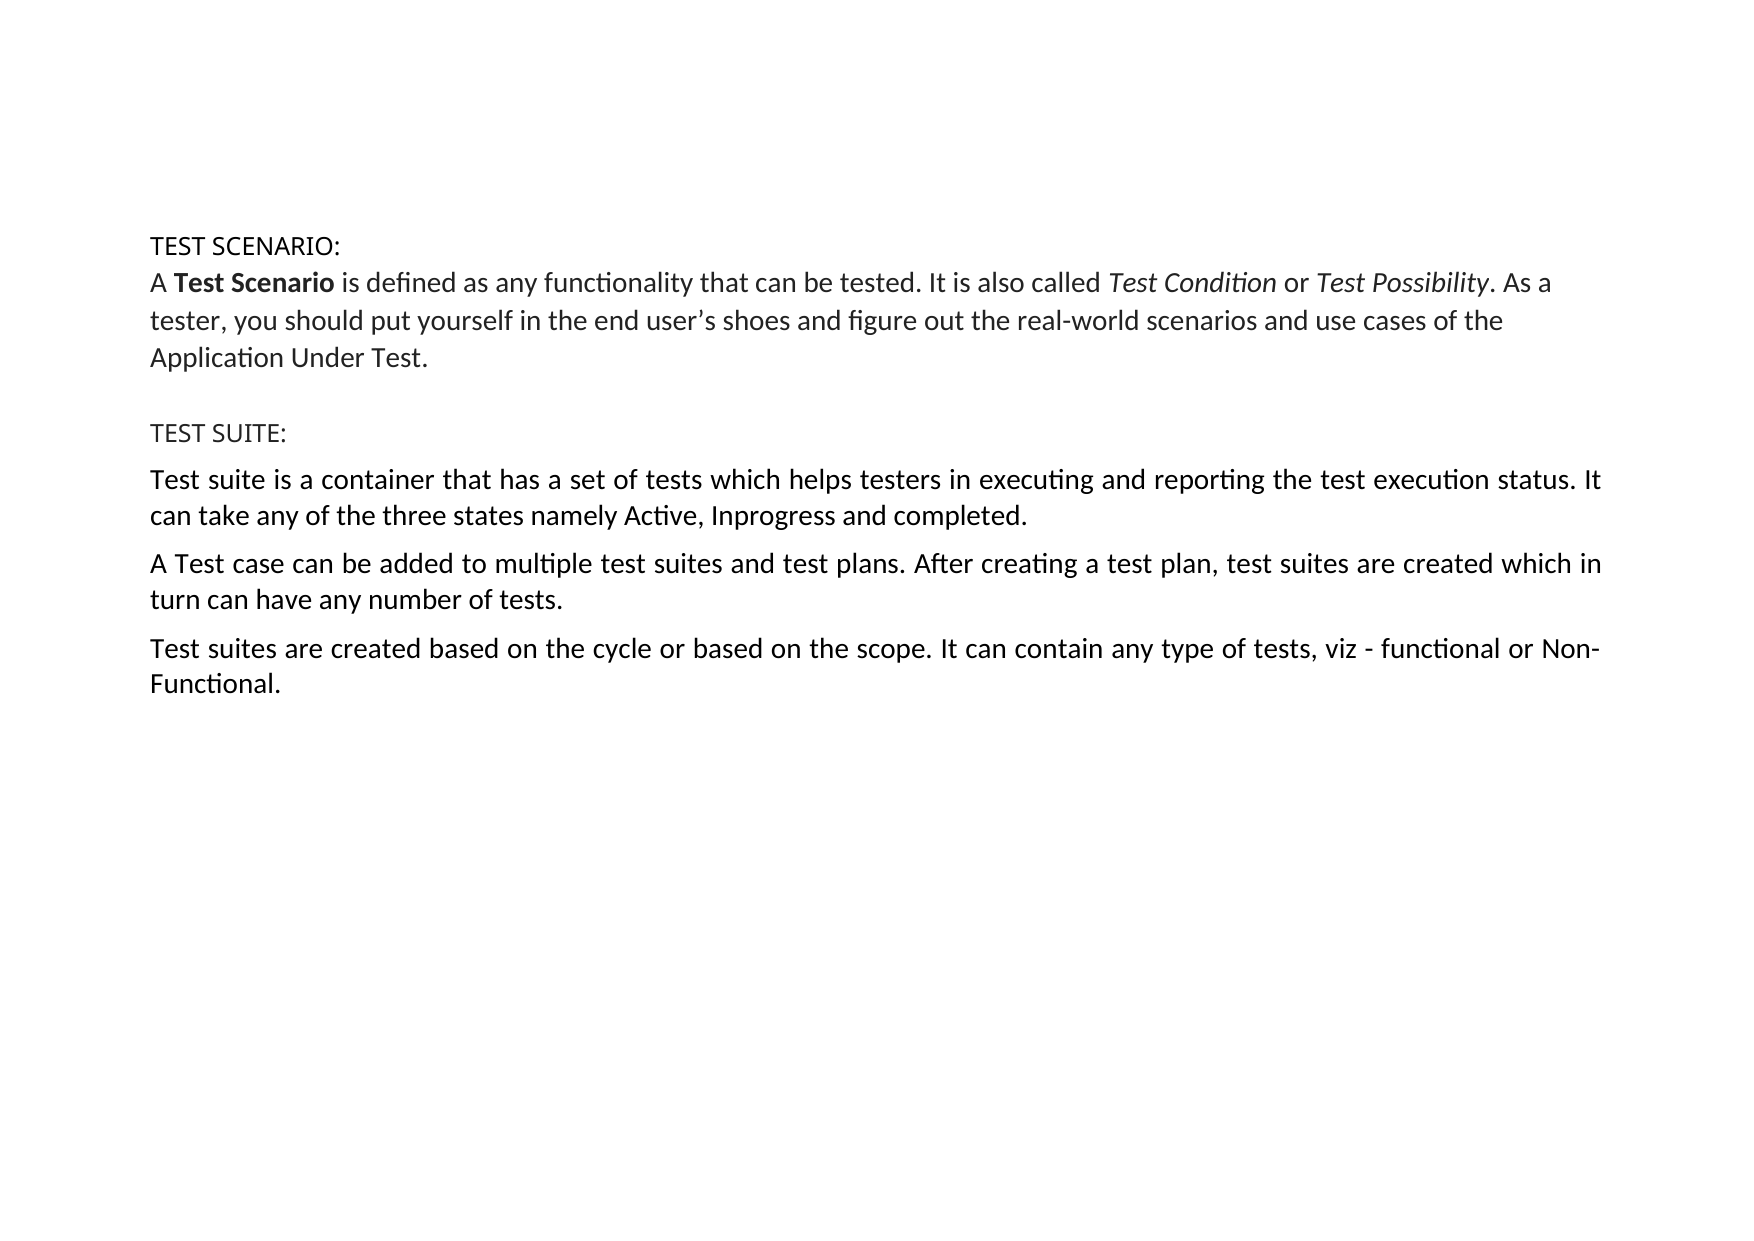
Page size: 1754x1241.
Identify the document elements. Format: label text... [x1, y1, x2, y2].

list TEST SUITE: [150, 412, 1604, 450]
text A Test case can be added to multiple test suites and test plans. After creating a test plan, test suites are created which in turn can have any number of tests. [150, 545, 1604, 617]
text Test suite is a container that has a set of tests which helps testers in executing and reporting the test execution status. It can take any of the three states namely Active, Inprogress and completed. [150, 461, 1604, 532]
list TEST SCENARIO: [150, 225, 1604, 262]
text Test suites are created based on the cycle or based on the scope. It can contain any type of tests, viz - functional or Non-Functional. [150, 630, 1604, 701]
list A Test Scenario is defined as any functionality that can be tested. It is also called Test Condition or Test Possibility. As a tester, you should put yourself in the end user’s shoes and figure out the real-world scenarios and use cases of the Application Under Test. [150, 262, 1604, 375]
